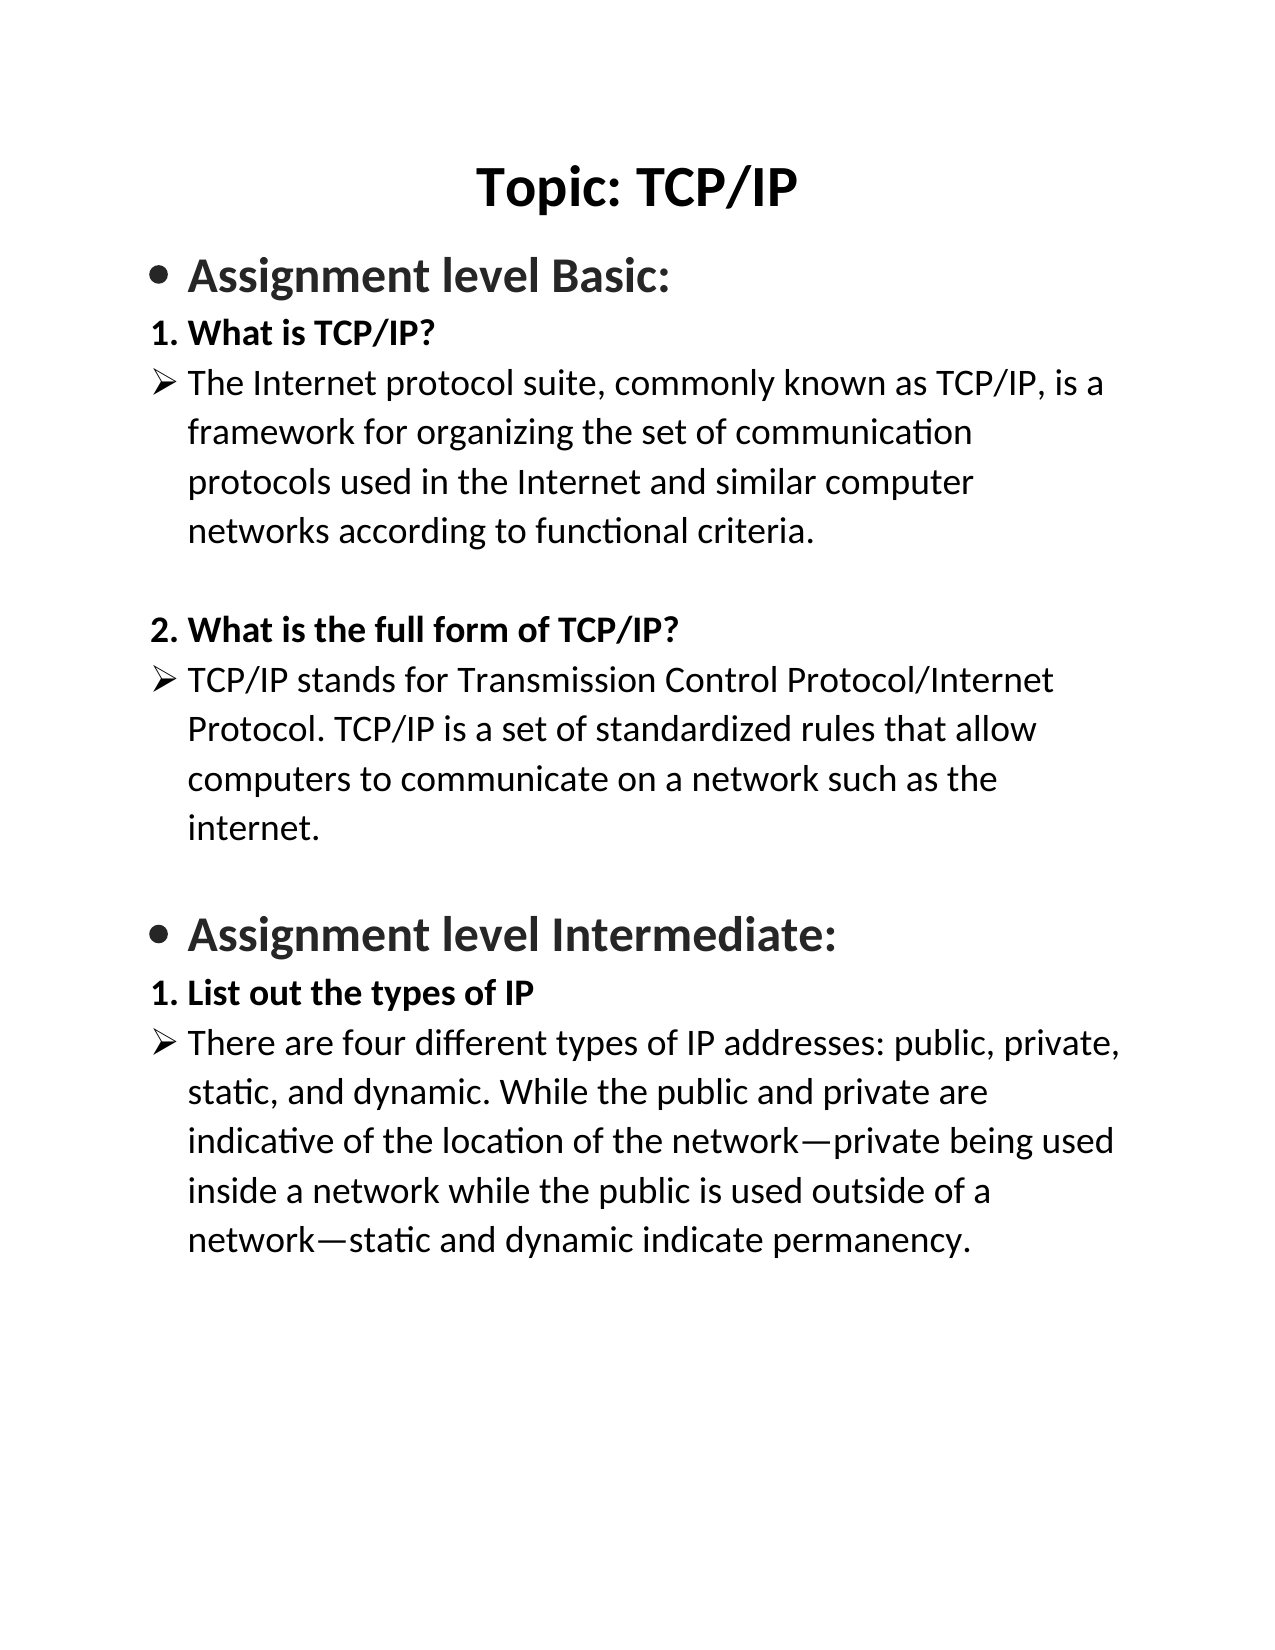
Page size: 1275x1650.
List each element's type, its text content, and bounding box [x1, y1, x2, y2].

list There are four different types of IP addresses: public, private, static, and dynamic. While the public and private are indicative of the location of the network—private being used inside a network while the public is used outside of a network—static and dynamic indicate permanency. [150, 1018, 1125, 1262]
list What is the full form of TCP/IP? [150, 606, 1125, 652]
list Assignment level Basic: [150, 243, 1125, 304]
list List out the types of IP [150, 969, 1125, 1015]
list The Internet protocol suite, commonly known as TCP/IP, is a framework for organizing the set of communication protocols used in the Internet and similar computer networks according to functional criteria. [150, 359, 1125, 553]
list What is TCP/IP? [150, 309, 1125, 355]
text Topic: TCP/IP [150, 150, 1125, 221]
list TCP/IP stands for Transmission Control Protocol/Internet Protocol. TCP/IP is a set of standardized rules that allow computers to communicate on a network such as the internet. [150, 656, 1125, 850]
list Assignment level Intermediate: [150, 903, 1125, 964]
